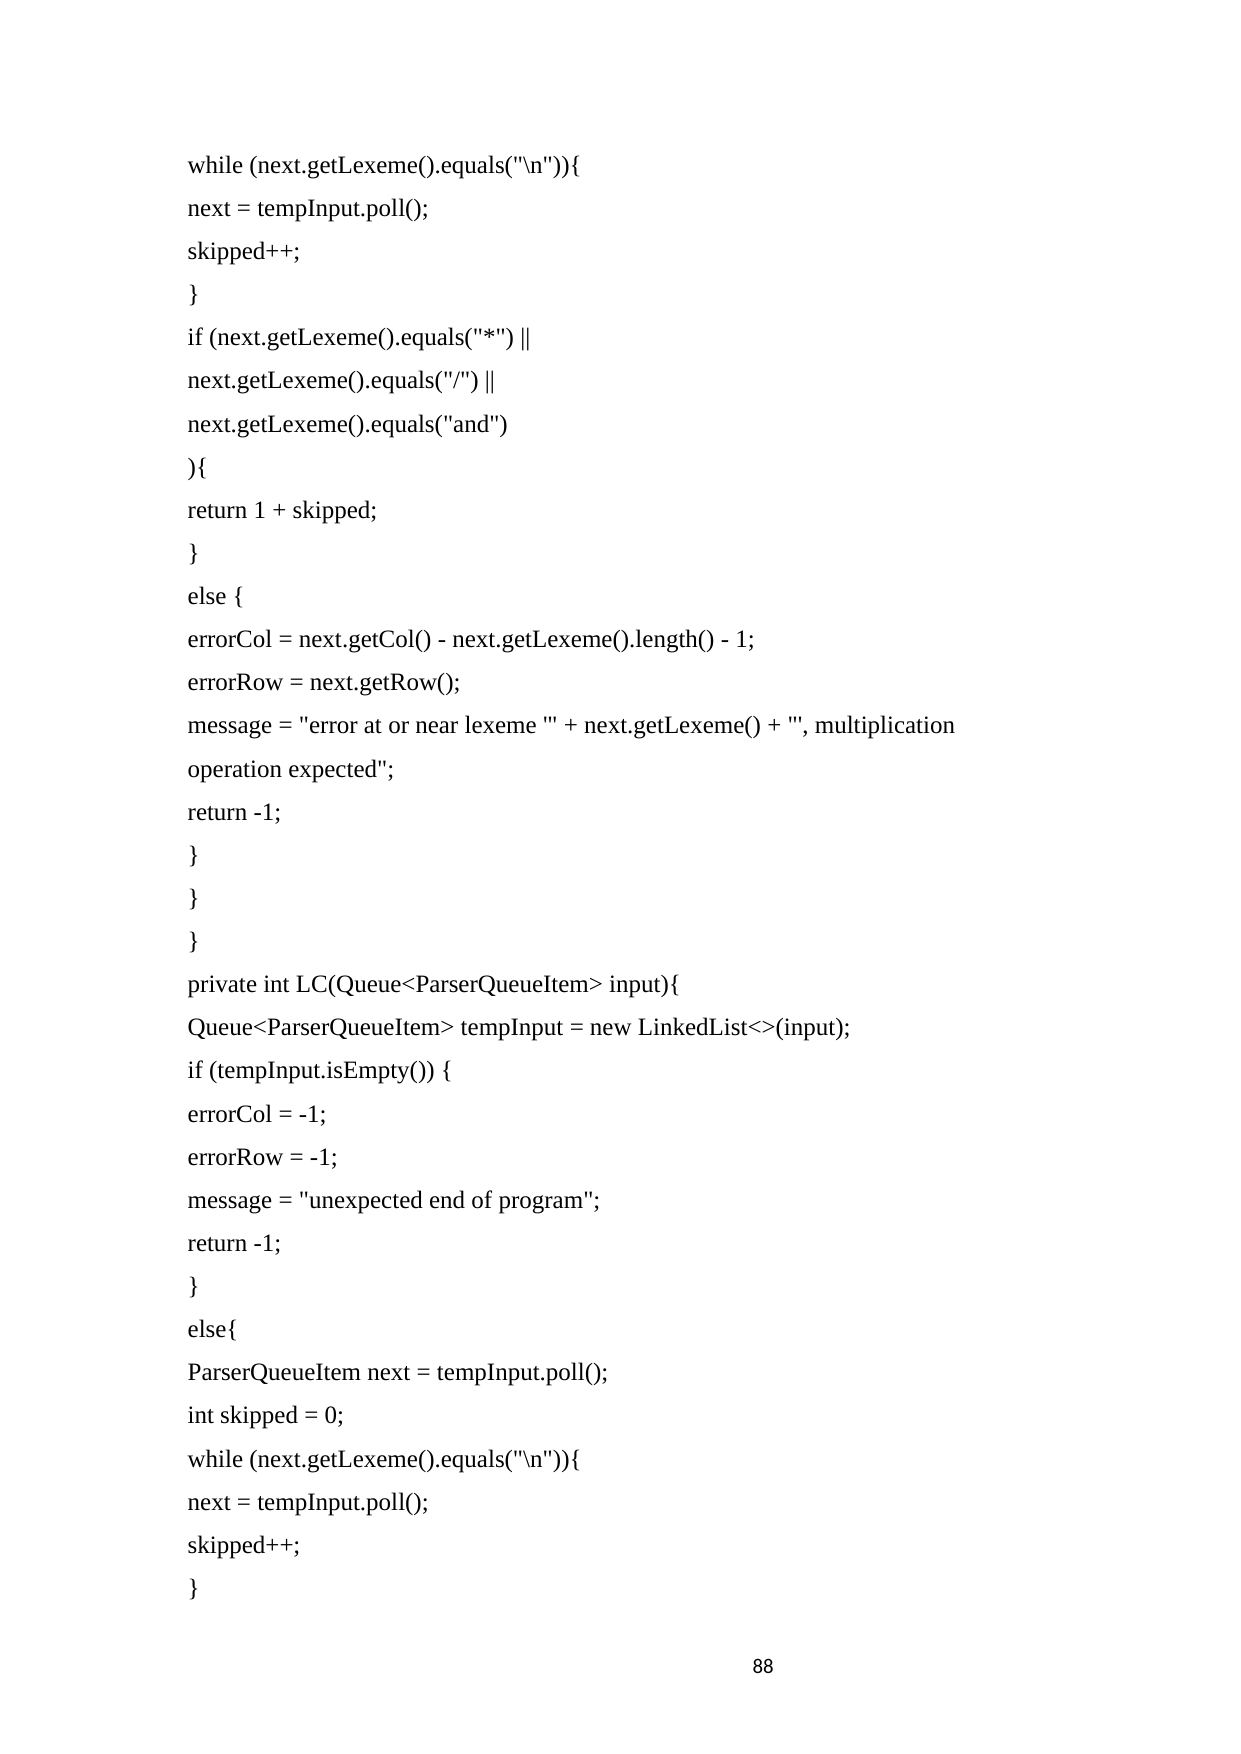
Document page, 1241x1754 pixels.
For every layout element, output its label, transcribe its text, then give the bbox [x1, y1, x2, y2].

text return -1; [187, 797, 1053, 826]
text errorCol = next.getCol() - next.getLexeme().length() - 1; [187, 624, 1053, 653]
text errorCol = -1; [187, 1099, 1053, 1127]
text int skipped = 0; [187, 1401, 1053, 1429]
text ParserQueueItem next = tempInput.poll(); [187, 1357, 1053, 1386]
text skipped++; [187, 236, 1053, 265]
text skipped++; [187, 1530, 1053, 1559]
text return -1; [187, 1228, 1053, 1257]
text } [187, 1271, 1053, 1300]
text return 1 + skipped; [187, 495, 1053, 524]
text while (next.getLexeme().equals("\n")){ [187, 1444, 1053, 1472]
text else{ [187, 1314, 1053, 1343]
text message = "error at or near lexeme '" + next.getLexeme() + "', multiplication operation expected"; [187, 711, 1053, 782]
text errorRow = next.getRow(); [187, 667, 1053, 696]
text private int LC(Queue<ParserQueueItem> input){ [187, 969, 1053, 998]
text if (tempInput.isEmpty()) { [187, 1056, 1053, 1084]
text next = tempInput.poll(); [187, 193, 1053, 222]
text if (next.getLexeme().equals("*") || [187, 322, 1053, 351]
text else { [187, 581, 1053, 610]
text message = "unexpected end of program"; [187, 1185, 1053, 1214]
text while (next.getLexeme().equals("\n")){ [187, 150, 1053, 179]
text next = tempInput.poll(); [187, 1487, 1053, 1516]
text next.getLexeme().equals("and") [187, 409, 1053, 437]
text errorRow = -1; [187, 1142, 1053, 1171]
text Queue<ParserQueueItem> tempInput = new LinkedList<>(input); [187, 1012, 1053, 1041]
text } [187, 1573, 1053, 1602]
text } [187, 883, 1053, 912]
text } [187, 926, 1053, 955]
text ){ [187, 452, 1053, 481]
text } [187, 840, 1053, 869]
text } [187, 538, 1053, 567]
text next.getLexeme().equals("/") || [187, 366, 1053, 394]
text } [187, 279, 1053, 308]
